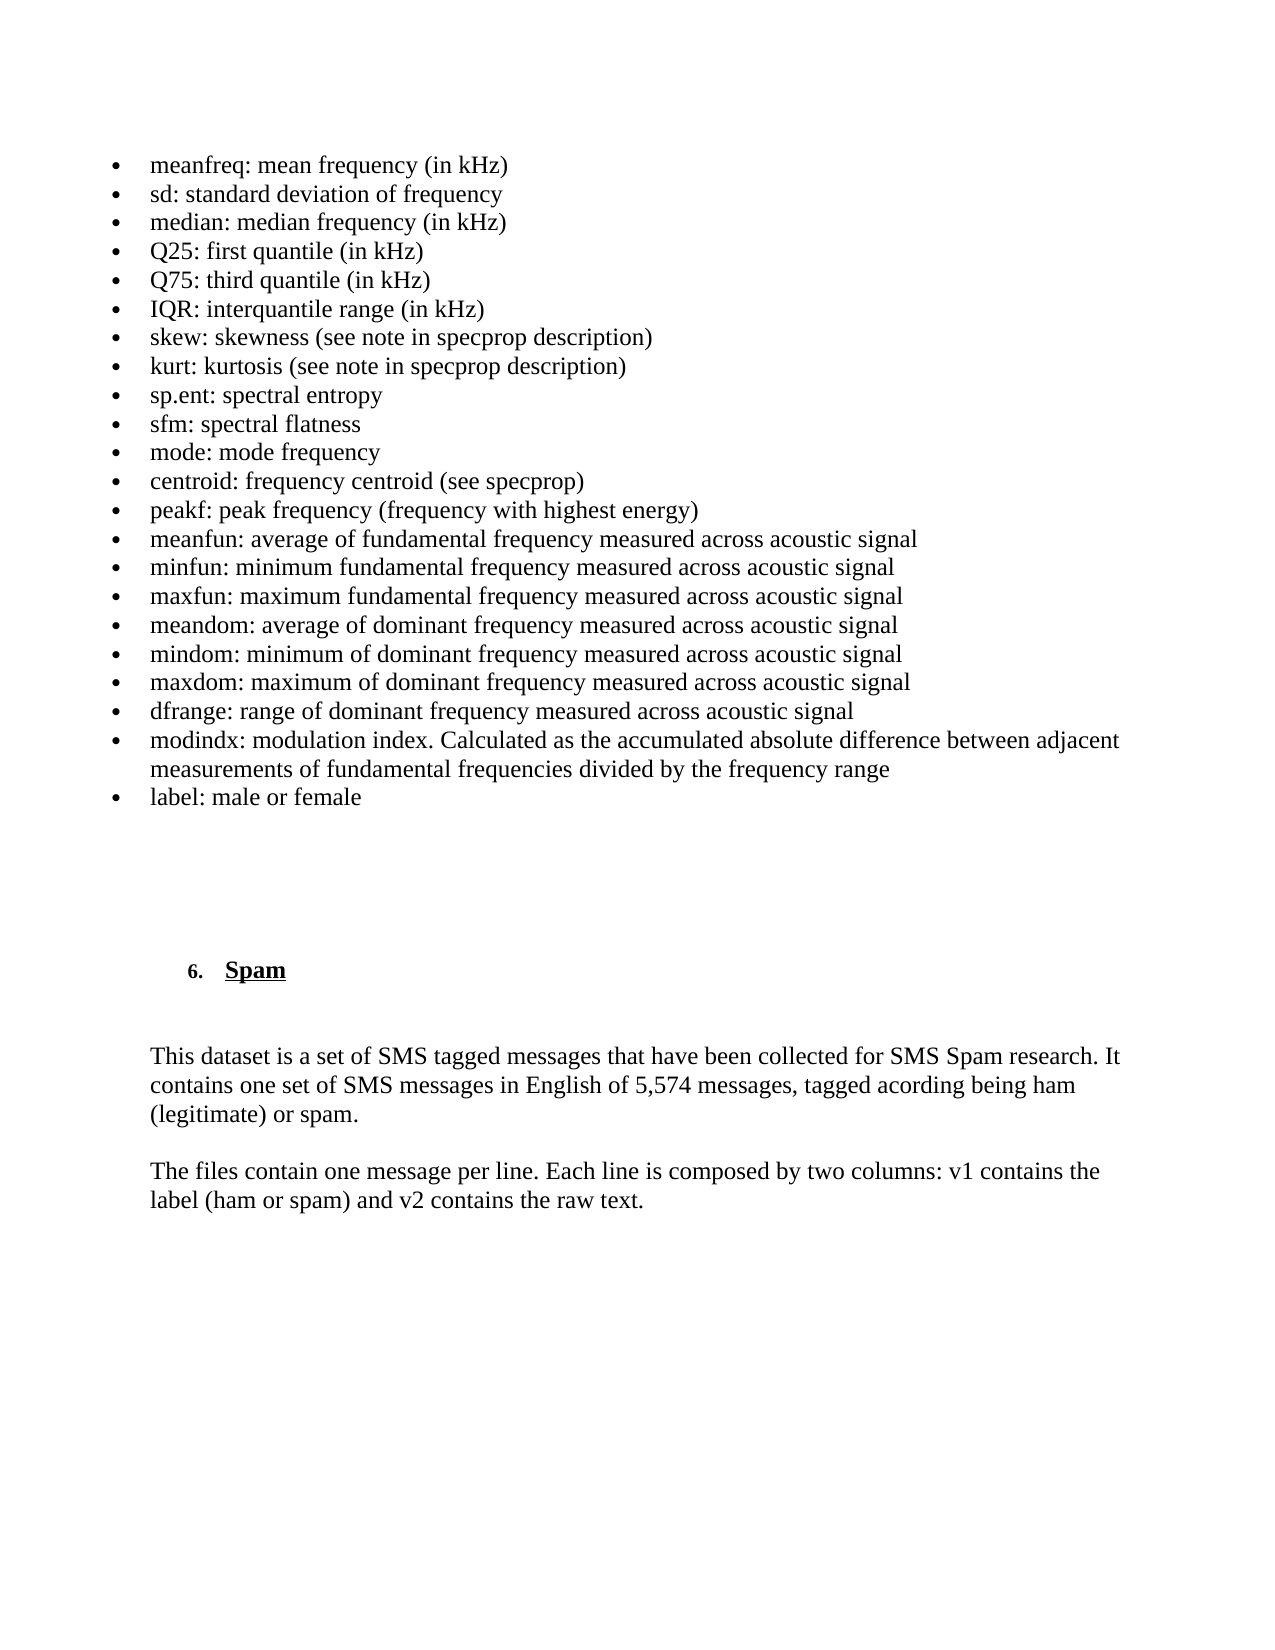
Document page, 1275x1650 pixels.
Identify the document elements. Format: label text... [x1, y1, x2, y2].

list Q25: first quantile (in kHz) [112, 236, 1125, 265]
list Q75: third quantile (in kHz) [112, 265, 1125, 294]
list kurt: kurtosis (see note in specprop description) [112, 351, 1125, 380]
list dfrange: range of dominant frequency measured across acoustic signal [112, 696, 1125, 725]
list Spam [187, 955, 1125, 984]
list mindom: minimum of dominant frequency measured across acoustic signal [112, 639, 1125, 667]
list peakf: peak frequency (frequency with highest energy) [112, 495, 1125, 524]
list meanfun: average of fundamental frequency measured across acoustic signal [112, 524, 1125, 552]
list maxdom: maximum of dominant frequency measured across acoustic signal [112, 667, 1125, 696]
list modindx: modulation index. Calculated as the accumulated absolute difference between adjacent measurements of fundamental frequencies divided by the frequency range [112, 725, 1125, 782]
list skew: skewness (see note in specprop description) [112, 322, 1125, 351]
list sp.ent: spectral entropy [112, 380, 1125, 409]
list meanfreq: mean frequency (in kHz) [112, 150, 1125, 179]
list median: median frequency (in kHz) [112, 207, 1125, 236]
list IQR: interquantile range (in kHz) [112, 294, 1125, 322]
list label: male or female [112, 782, 1125, 811]
list sd: standard deviation of frequency [112, 179, 1125, 207]
list sfm: spectral flatness [112, 409, 1125, 437]
list mode: mode frequency [112, 437, 1125, 466]
list minfun: minimum fundamental frequency measured across acoustic signal [112, 552, 1125, 581]
text The files contain one message per line. Each line is composed by two columns: v1 contains the label (ham or spam) and v2 contains the raw text. [644, 1156, 1125, 1214]
list meandom: average of dominant frequency measured across acoustic signal [112, 610, 1125, 639]
text This dataset is a set of SMS tagged messages that have been collected for SMS Spam research. It contains one set of SMS messages in English of 5,574 messages, tagged acording being ham (legitimate) or spam. [359, 1041, 1125, 1127]
list centroid: frequency centroid (see specprop) [112, 466, 1125, 495]
list maxfun: maximum fundamental frequency measured across acoustic signal [112, 581, 1125, 610]
